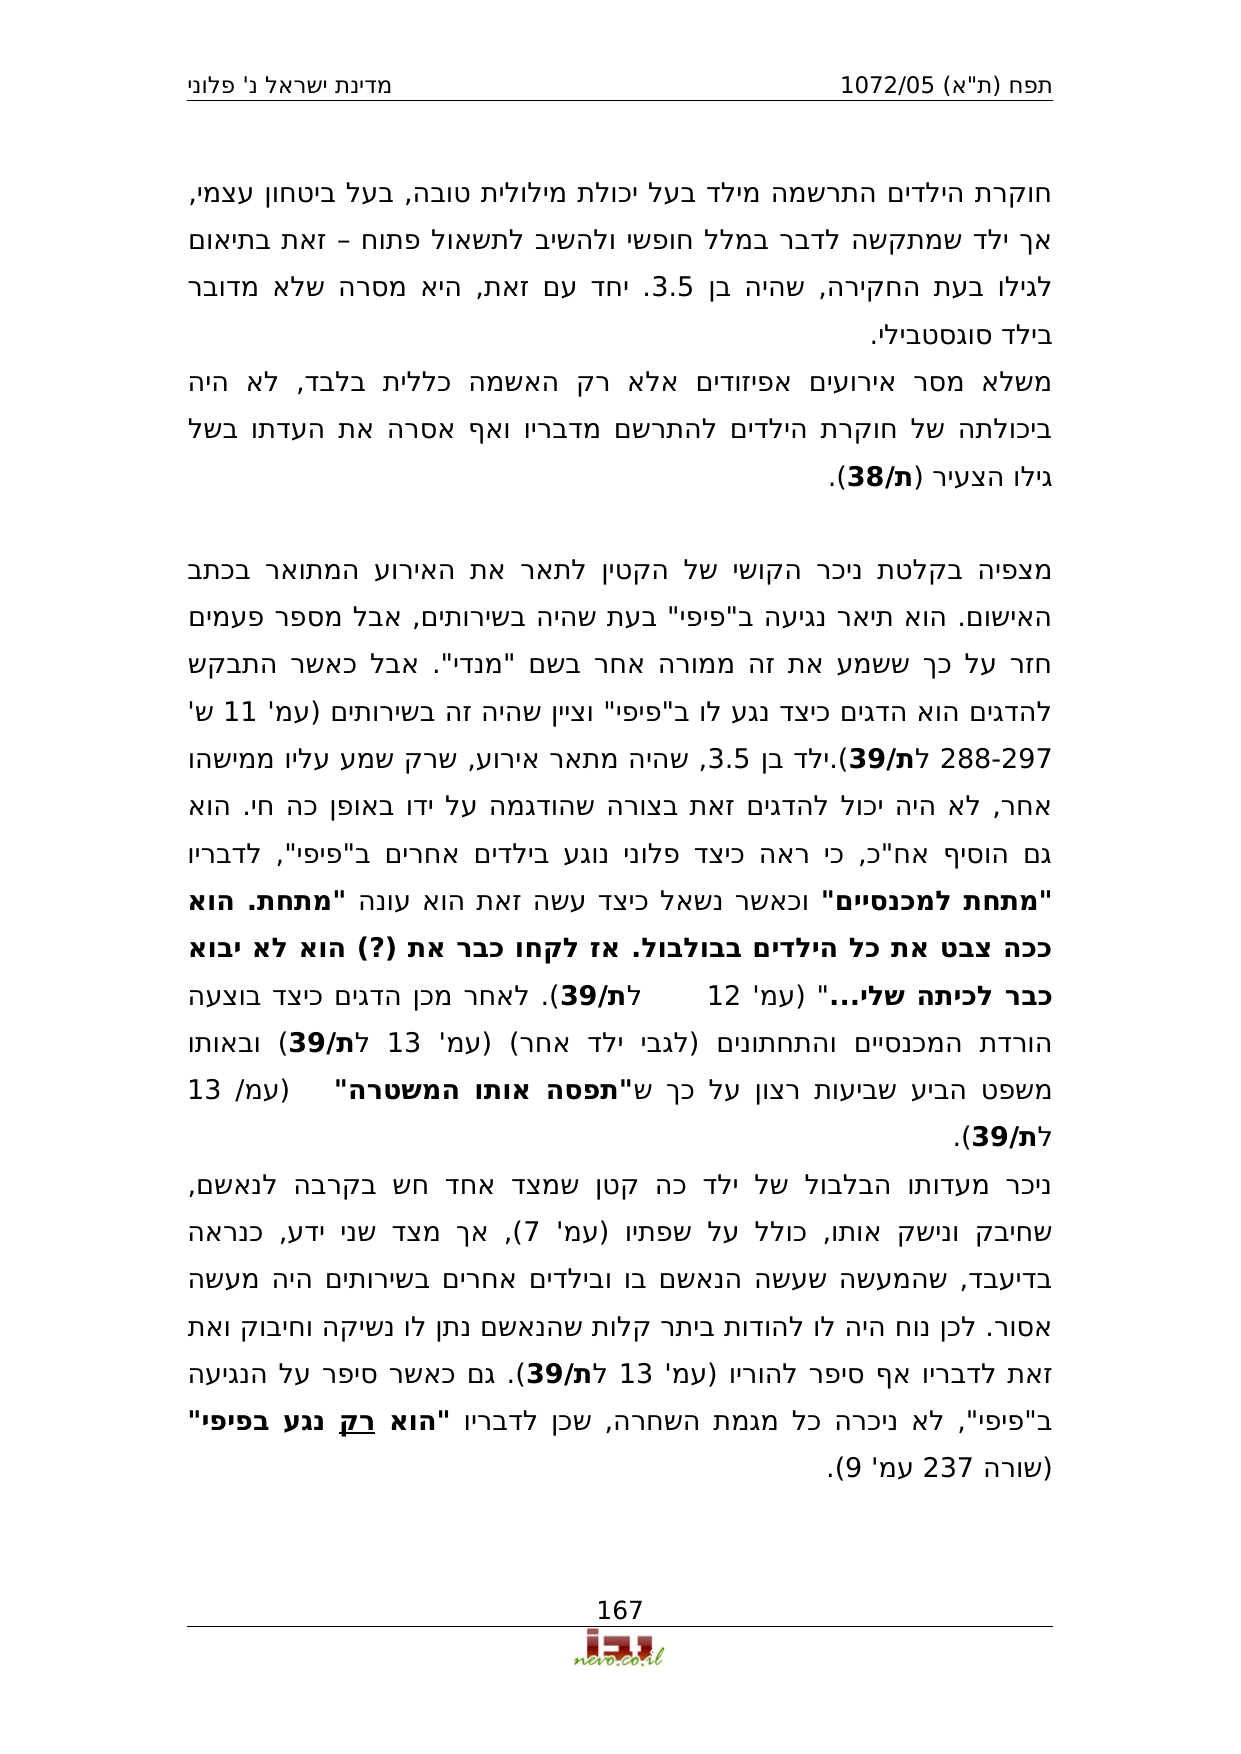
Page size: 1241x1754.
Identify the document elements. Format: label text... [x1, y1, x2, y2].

text חוקרת הילדים התרשמה מילד בעל יכולת מילולית טובה, בעל ביטחון עצמי, אך ילד שמתקשה לדבר במלל חופשי ולהשיב לתשאול פתוח – זאת בתיאום לגילו בעת החקירה, שהיה בן 3.5. יחד עם זאת, היא מסרה שלא מדובר בילד סוגסטבילי. [187, 177, 1053, 351]
text ניכר מעדותו הבלבול של ילד כה קטן שמצד אחד חש בקרבה לנאשם, שחיבק ונישק אותו, כולל על שפתיו (עמ' 7), אך מצד שני ידע, כנראה בדיעבד, שהמעשה שעשה הנאשם בו ובילדים אחרים בשירותים היה מעשה אסור. לכן נוח היה לו להודות ביתר קלות שהנאשם נתן לו נשיקה וחיבוק ואת זאת לדבריו אף סיפר להוריו (עמ' 13 לת/39). גם כאשר סיפר על הנגיעה ב"פיפי", לא ניכרה כל מגמת השחרה, שכן לדבריו "הוא רק נגע בפיפי" (שורה 237 עמ' 9). [187, 1169, 1053, 1484]
text מצפיה בקלטת ניכר הקושי של הקטין לתאר את האירוע המתואר בכתב האישום. הוא תיאר נגיעה ב"פיפי" בעת שהיה בשירותים, אבל מספר פעמים חזר על כך ששמע את זה ממורה אחר בשם "מנדי". אבל כאשר התבקש להדגים הוא הדגים כיצד נגע לו ב"פיפי" וציין שהיה זה בשירותים (עמ' 11 ש' 288-297 לת/39).ילד בן 3.5, שהיה מתאר אירוע, שרק שמע עליו ממישהו אחר, לא היה יכול להדגים זאת בצורה שהודגמה על ידו באופן כה חי. הוא גם הוסיף אח"כ, כי ראה כיצד פלוני נוגע בילדים אחרים ב"פיפי", לדבריו "מתחת למכנסיים" וכאשר נשאל כיצד עשה זאת הוא עונה "מתחת. הוא ככה צבט את כל הילדים בבולבול. אז לקחו כבר את (?) הוא לא יבוא כבר לכיתה שלי..." (עמ' 12 לת/39). לאחר מכן הדגים כיצד בוצעה הורדת המכנסיים והתחתונים (לגבי ילד אחר) (עמ' 13 לת/39) ובאותו משפט הביע שביעות רצון על כך ש"תפסה אותו המשטרה" (עמ/ 13 לת/39). [187, 554, 1053, 1153]
text משלא מסר אירועים אפיזודים אלא רק האשמה כללית בלבד, לא היה ביכולתה של חוקרת הילדים להתרשם מדבריו ואף אסרה את העדתו בשל גילו הצעיר (ת/38). [187, 366, 1053, 492]
picture [574, 1628, 666, 1667]
